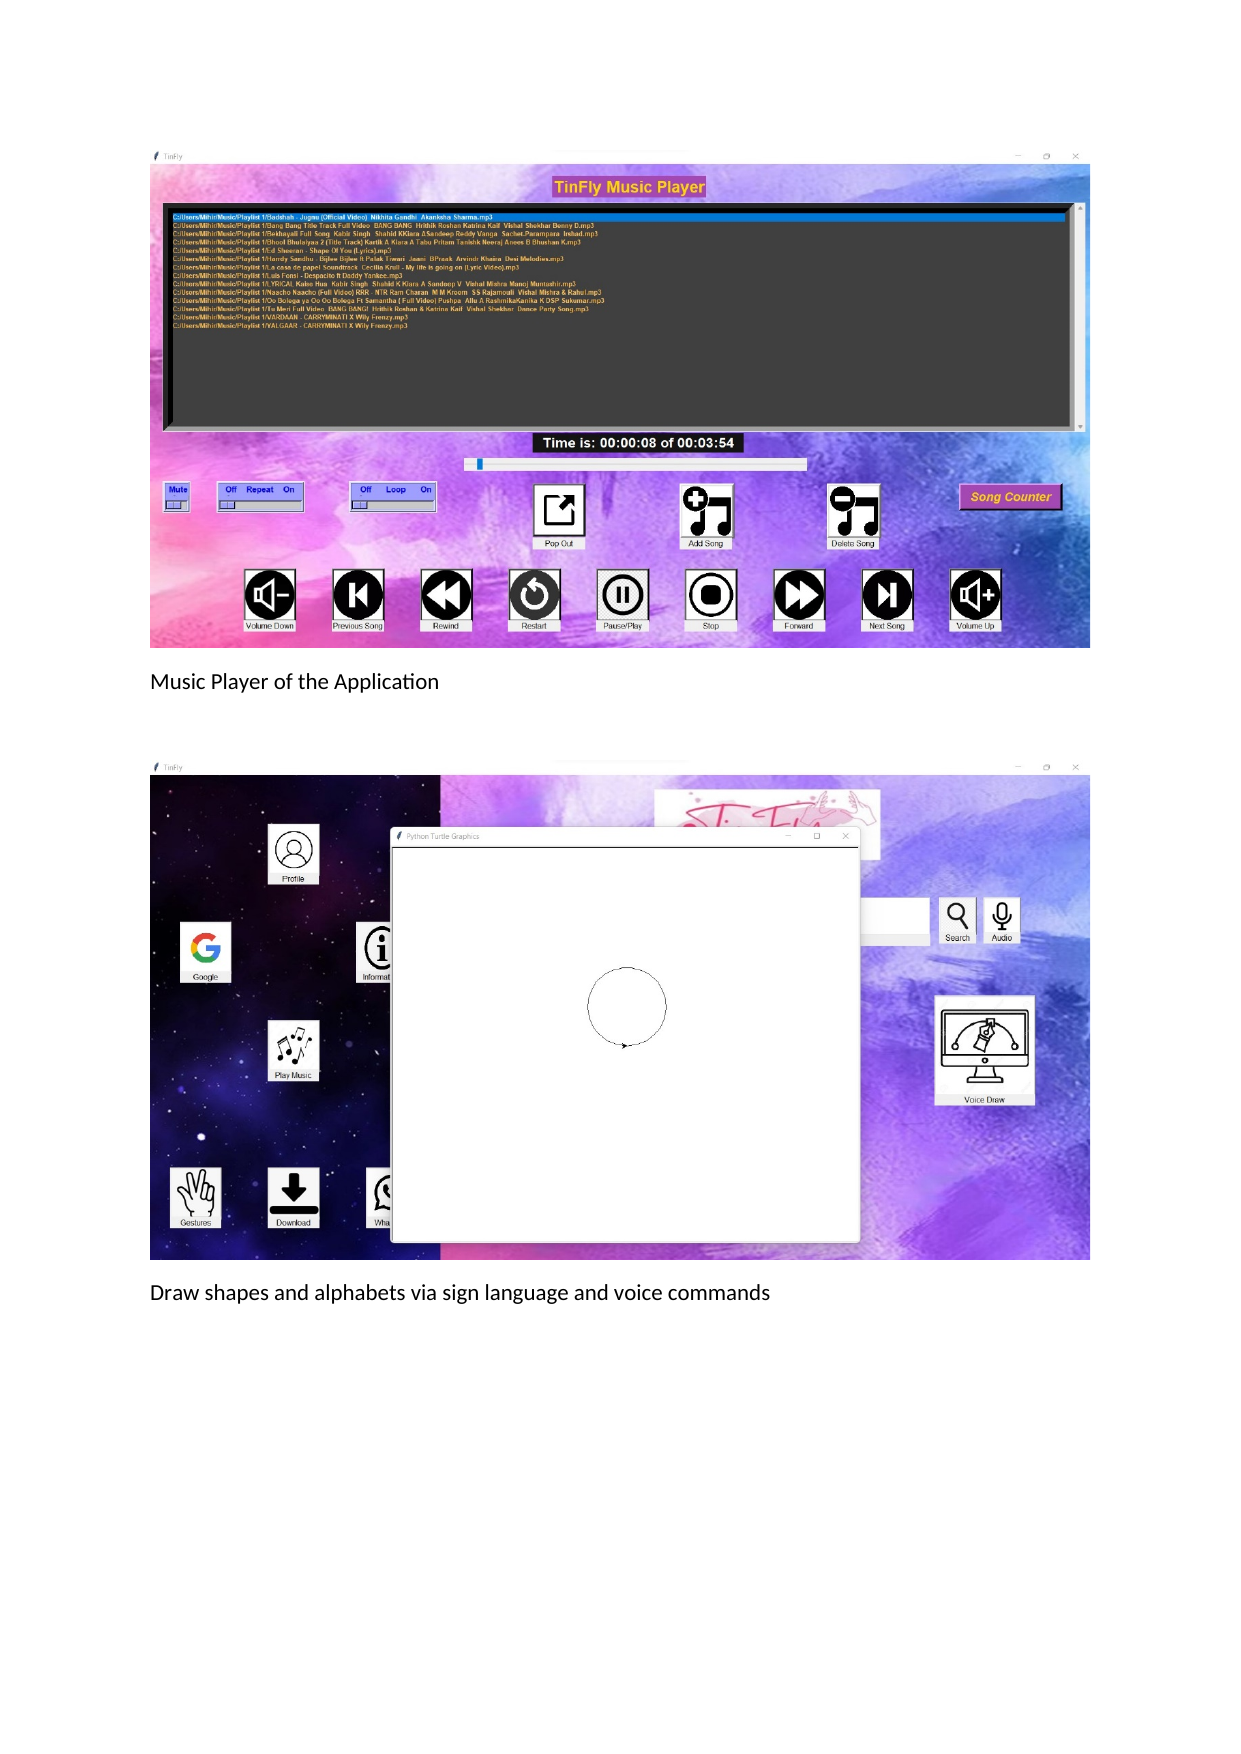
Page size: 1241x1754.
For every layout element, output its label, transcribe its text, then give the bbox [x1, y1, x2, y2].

text Music Player of the Application [150, 667, 1090, 695]
text Draw shapes and alphabets via sign language and voice commands [150, 1278, 1090, 1306]
picture [150, 760, 1091, 1260]
picture [150, 150, 1091, 648]
